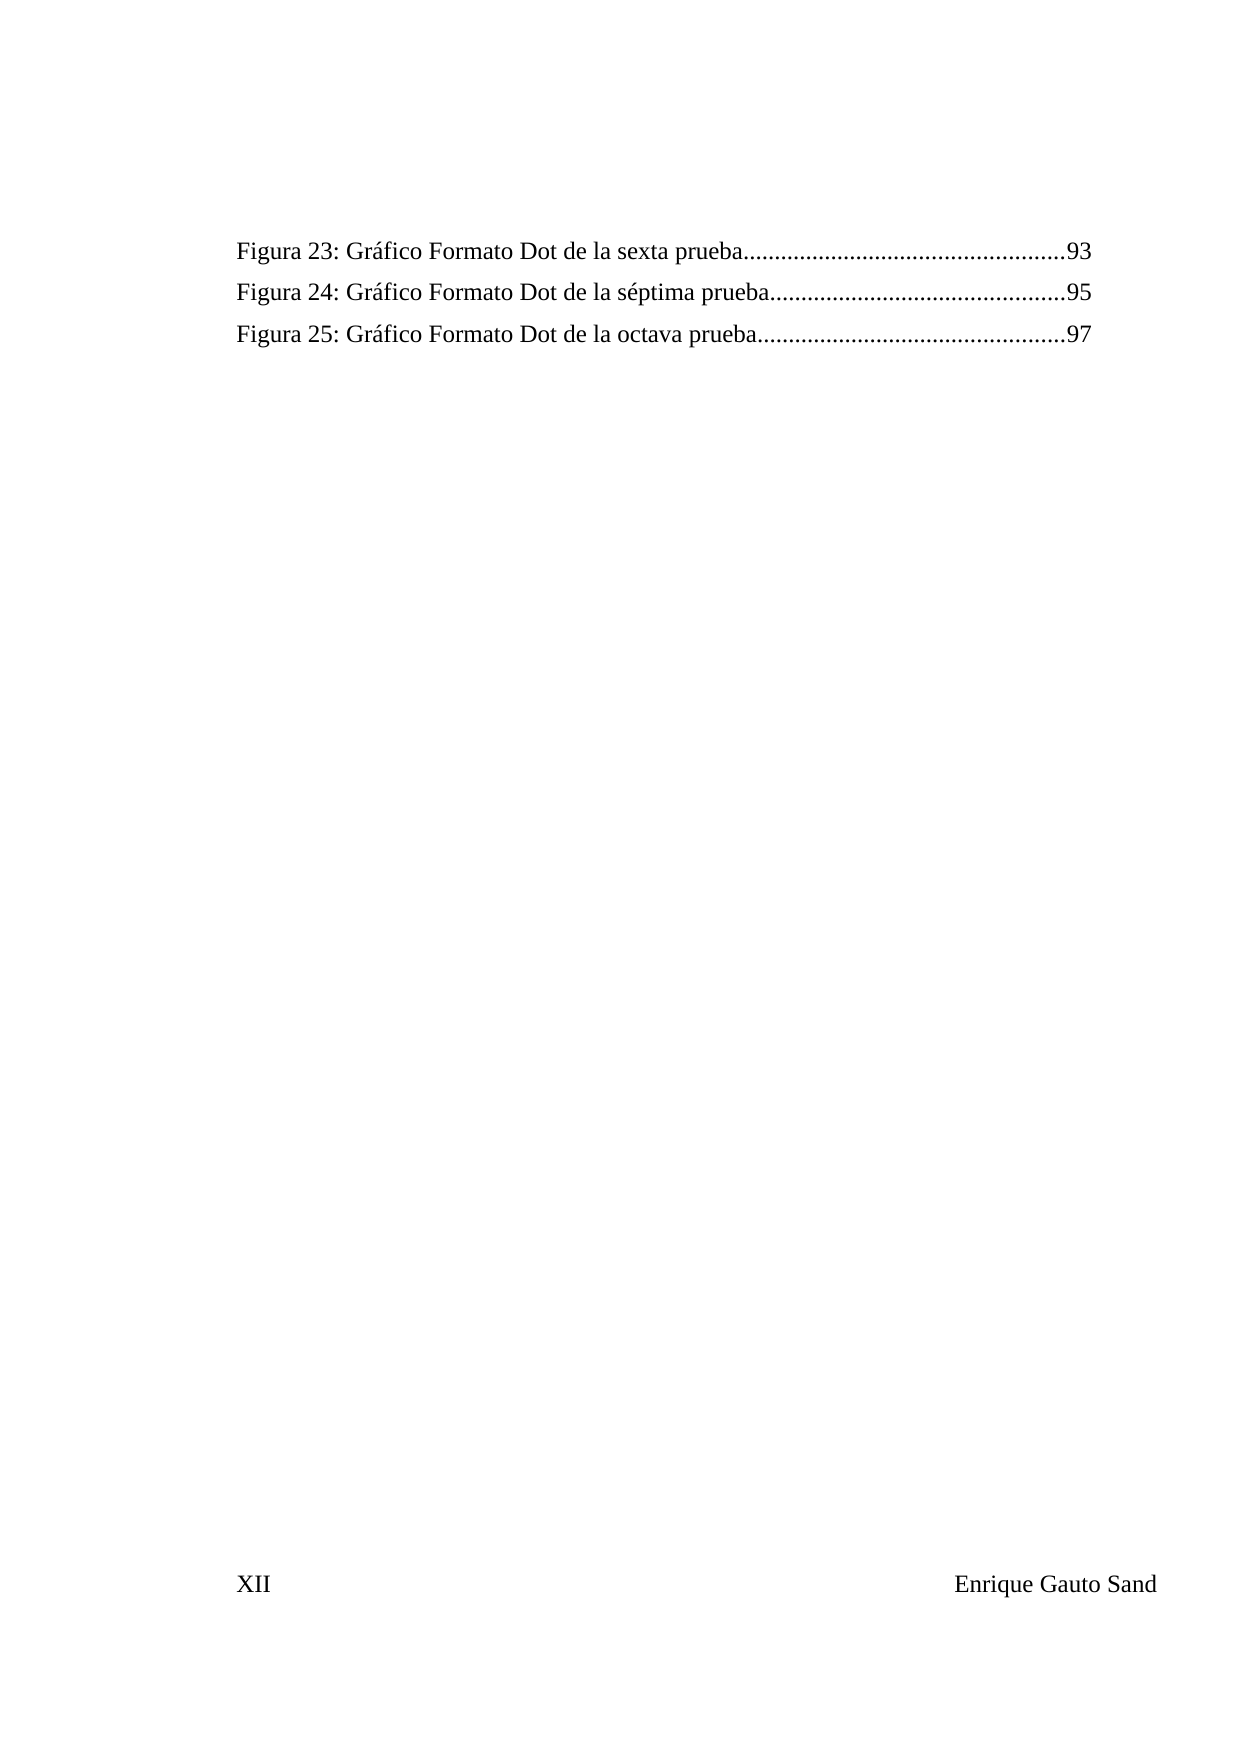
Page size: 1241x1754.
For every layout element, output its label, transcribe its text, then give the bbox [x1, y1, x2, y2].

text Figura 25: Gráfico Formato Dot de la octava prueba 97 [236, 319, 1092, 347]
text Figura 23: Gráfico Formato Dot de la sexta prueba 93 [236, 236, 1092, 265]
text Figura 24: Gráfico Formato Dot de la séptima prueba 95 [236, 277, 1092, 306]
